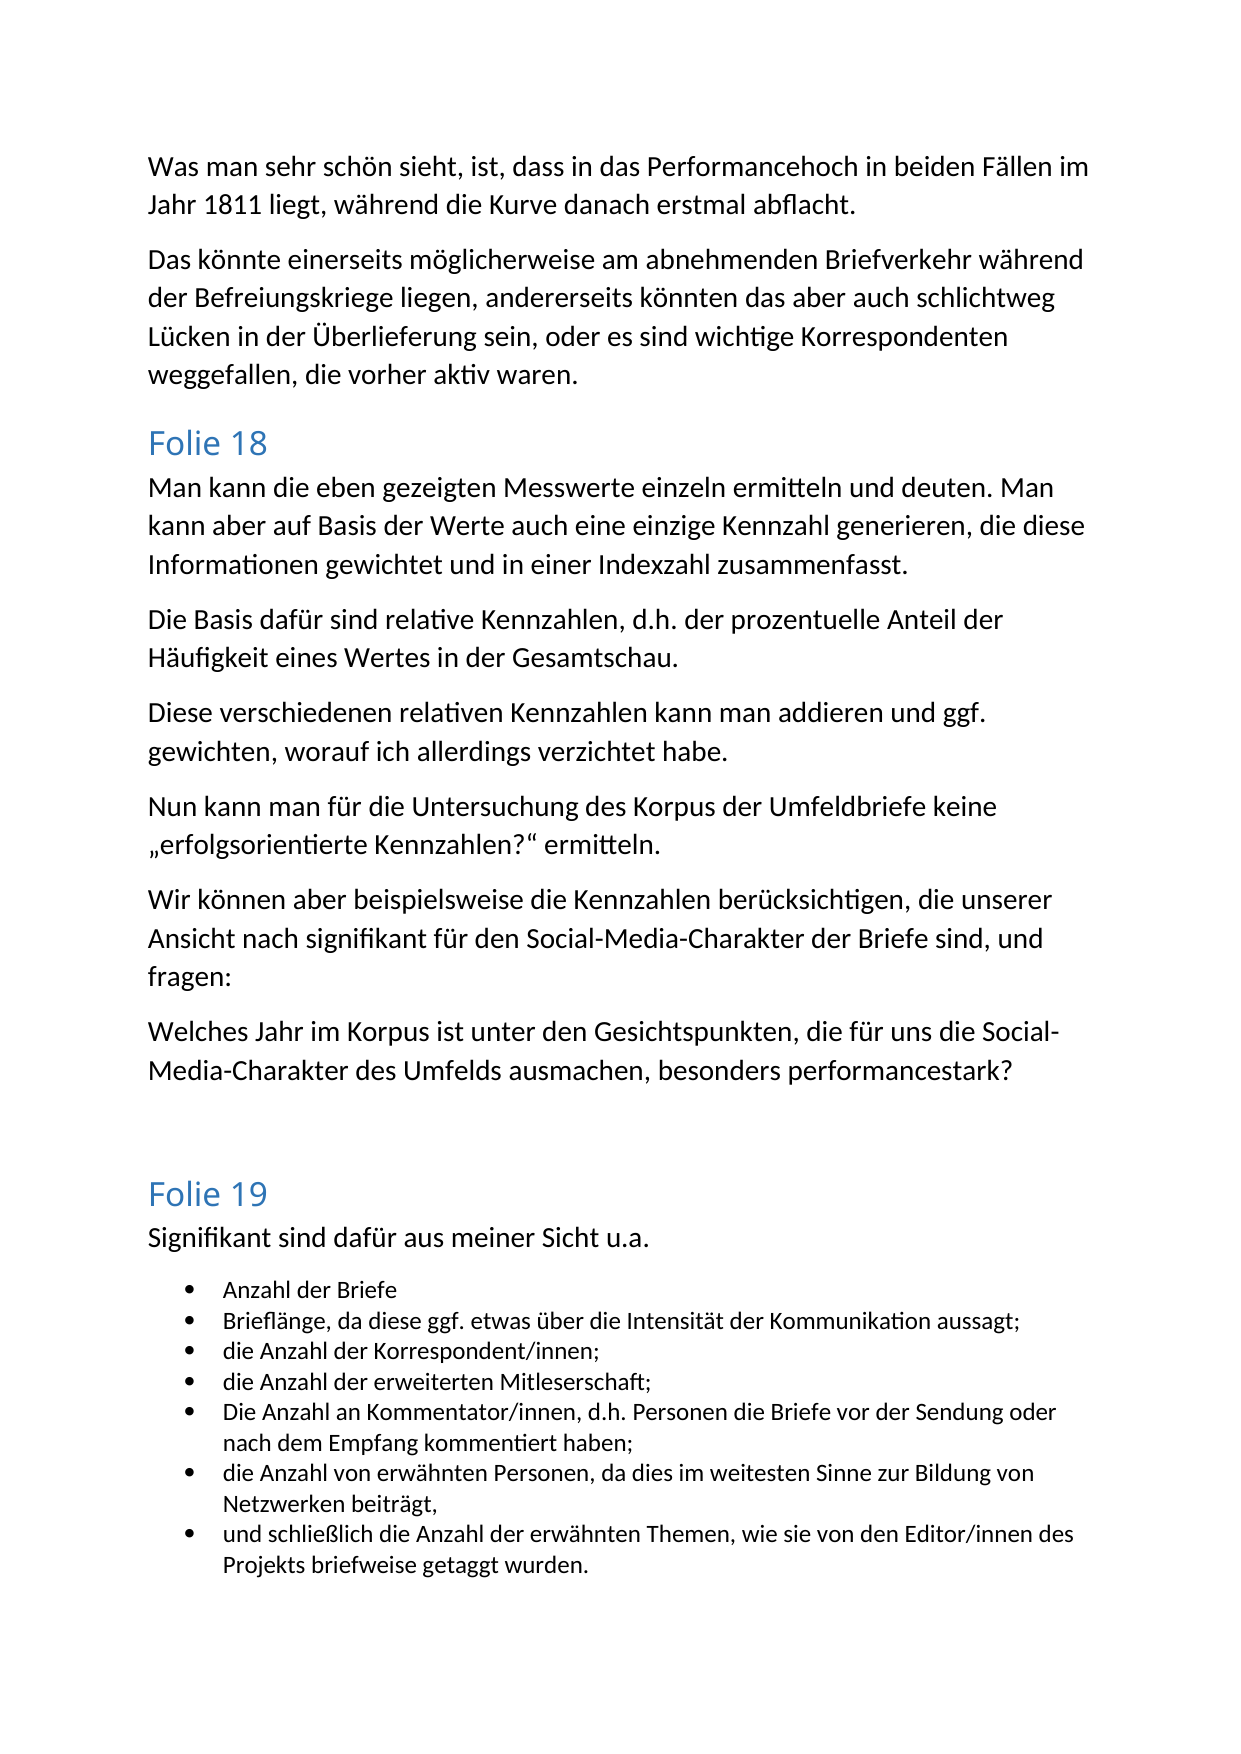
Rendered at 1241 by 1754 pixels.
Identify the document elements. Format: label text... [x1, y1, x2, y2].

list Brieflänge, da diese ggf. etwas über die Intensität der Kommunikation aussagt; [185, 1305, 1093, 1336]
text Welches Jahr im Korpus ist unter den Gesichtspunkten, die für uns die Social-Media-Charakter des Umfelds ausmachen, besonders performancestark? [148, 1013, 1093, 1087]
text Nun kann man für die Untersuchung des Korpus der Umfeldbriefe keine „erfolgsorientierte Kennzahlen?“ ermitteln. [148, 788, 1093, 862]
list die Anzahl der erweiterten Mitleserschaft; [185, 1366, 1093, 1397]
text Was man sehr schön sieht, ist, dass in das Performancehoch in beiden Fällen im Jahr 1811 liegt, während die Kurve danach erstmal abflacht. [148, 148, 1093, 222]
list Anzahl der Briefe [185, 1274, 1093, 1305]
list die Anzahl der Korrespondent/innen; [185, 1336, 1093, 1366]
list und schließlich die Anzahl der erwähnten Themen, wie sie von den Editor/innen des Projekts briefweise getaggt wurden. [185, 1519, 1093, 1580]
list die Anzahl von erwähnten Personen, da dies im weitesten Sinne zur Bildung von Netzwerken beiträgt, [185, 1458, 1093, 1519]
text Signifikant sind dafür aus meiner Sicht u.a. [148, 1219, 1093, 1255]
text Wir können aber beispielsweise die Kennzahlen berücksichtigen, die unserer Ansicht nach signifikant für den Social-Media-Charakter der Briefe sind, und fragen: [148, 881, 1093, 994]
subtitle Folie 18 [148, 420, 1093, 465]
text Diese verschiedenen relativen Kennzahlen kann man addieren und ggf. gewichten, worauf ich allerdings verzichtet habe. [148, 694, 1093, 768]
text Man kann die eben gezeigten Messwerte einzeln ermitteln und deuten. Man kann aber auf Basis der Werte auch eine einzige Kennzahl generieren, die diese Informationen gewichtet und in einer Indexzahl zusammenfasst. [148, 469, 1093, 581]
subtitle Folie 19 [148, 1170, 1093, 1216]
text Das könnte einerseits möglicherweise am abnehmenden Briefverkehr während der Befreiungskriege liegen, andererseits könnten das aber auch schlichtweg Lücken in der Überlieferung sein, oder es sind wichtige Korrespondenten weggefallen, die vorher aktiv waren. [148, 241, 1093, 392]
text Die Basis dafür sind relative Kennzahlen, d.h. der prozentuelle Anteil der Häufigkeit eines Wertes in der Gesamtschau. [148, 601, 1093, 675]
list Die Anzahl an Kommentator/innen, d.h. Personen die Briefe vor der Sendung oder nach dem Empfang kommentiert haben; [185, 1397, 1093, 1458]
